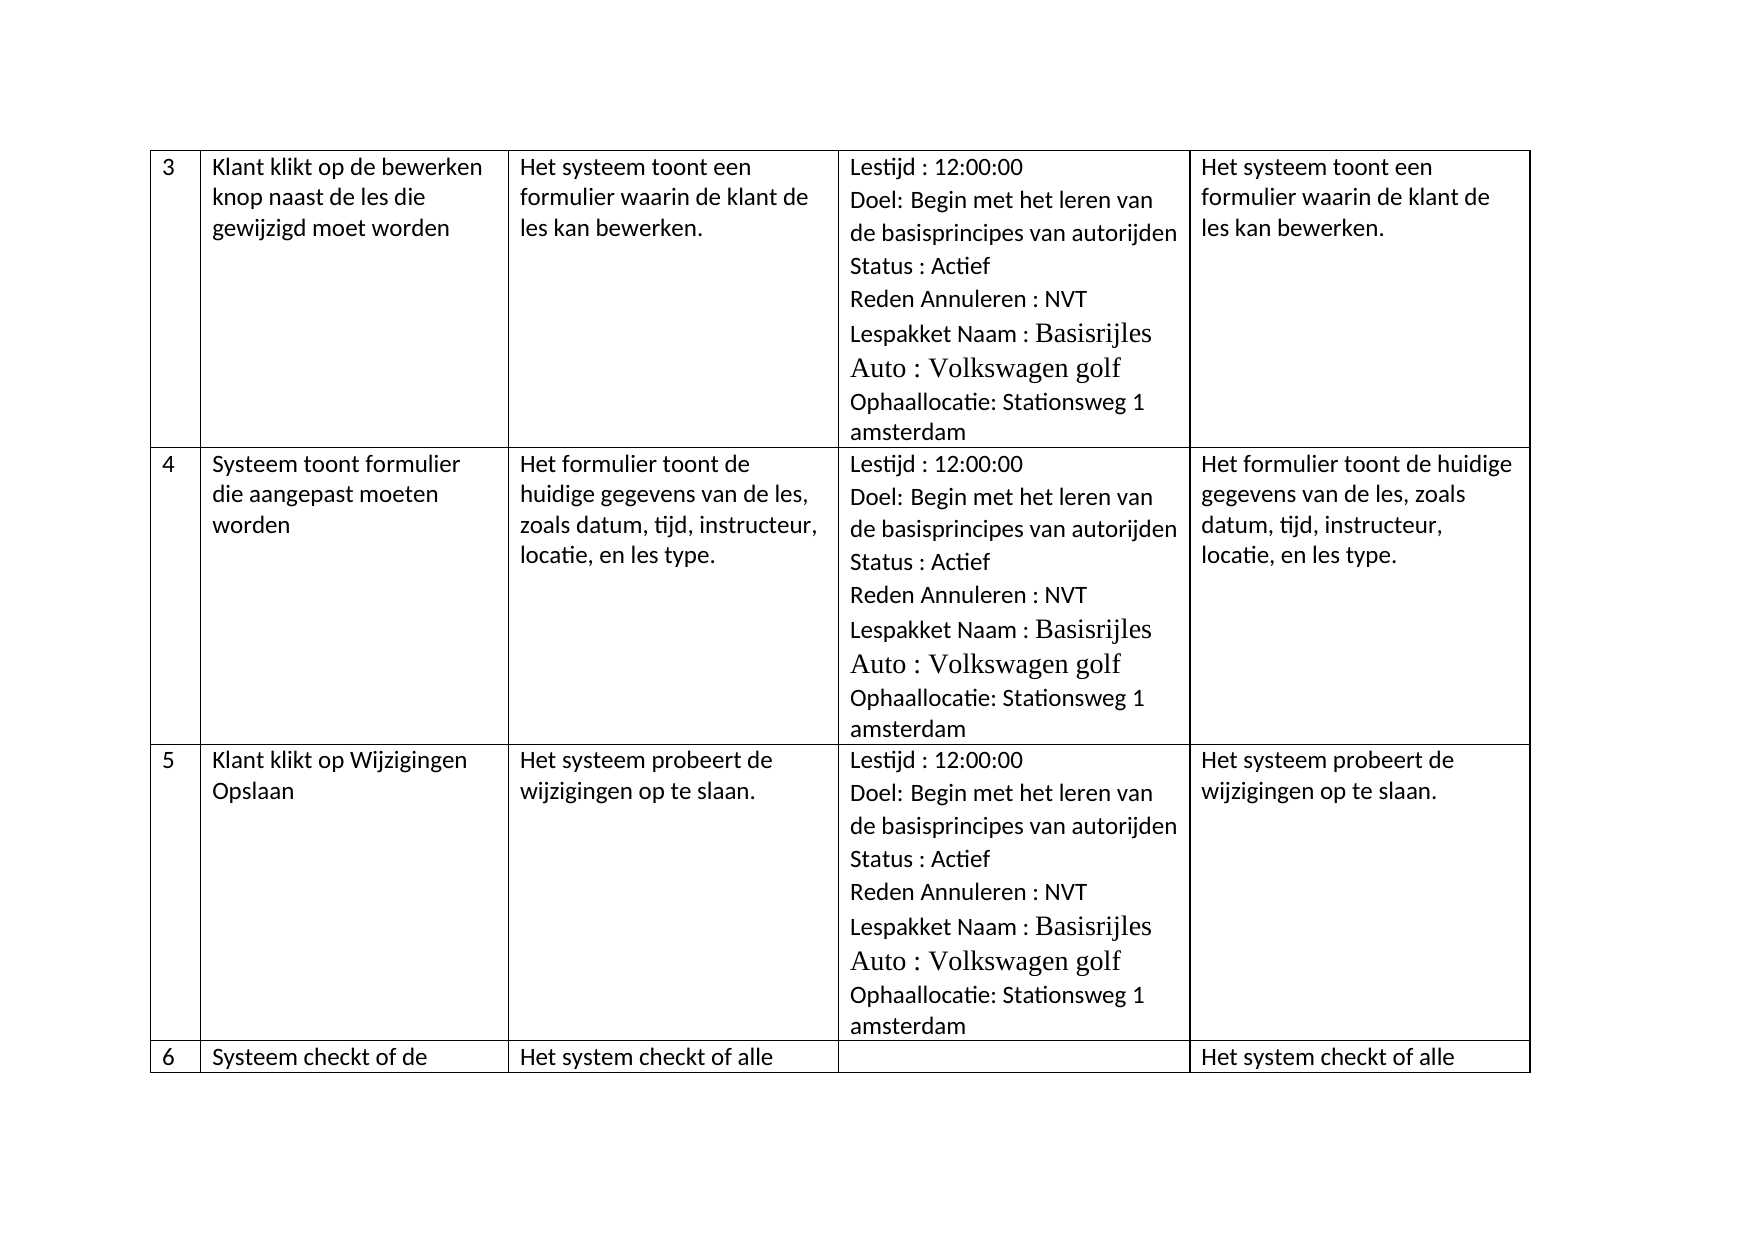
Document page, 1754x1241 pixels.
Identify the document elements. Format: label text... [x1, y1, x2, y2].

table_cell Systeem toont formulier die aangepast moeten worden [201, 448, 508, 743]
table_cell Het systeem toont een formulier waarin de klant de les kan bewerken. [509, 151, 838, 447]
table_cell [509, 1041, 838, 1072]
table_cell 3 [151, 151, 200, 447]
table_cell 5 [151, 745, 200, 1040]
table_cell Lestijd : 12:00:00 Doel: Begin met het leren van de basisprincipes van autorijden Status : Actief Reden Annuleren : NVT Lespakket Naam : Basisrijles Auto : Volkswagen golf Ophaallocatie: Stationsweg 1 amsterdam [839, 151, 1189, 447]
table_cell 6 [151, 1041, 200, 1072]
table_cell Lestijd : 12:00:00 Doel: Begin met het leren van de basisprincipes van autorijden Status : Actief Reden Annuleren : NVT Lespakket Naam : Basisrijles Auto : Volkswagen golf Ophaallocatie: Stationsweg 1 amsterdam [839, 448, 1189, 743]
table_cell Het formulier toont de huidige gegevens van de les, zoals datum, tijd, instructeur, locatie, en les type. [509, 448, 838, 743]
table_cell Het formulier toont de huidige gegevens van de les, zoals datum, tijd, instructeur, locatie, en les type. [1191, 448, 1529, 743]
table_cell Het systeem probeert de wijzigingen op te slaan. [1191, 745, 1529, 1040]
table_cell Lestijd : 12:00:00 Doel: Begin met het leren van de basisprincipes van autorijden Status : Actief Reden Annuleren : NVT Lespakket Naam : Basisrijles Auto : Volkswagen golf Ophaallocatie: Stationsweg 1 amsterdam [839, 745, 1189, 1040]
table_cell Het systeem probeert de wijzigingen op te slaan. [509, 745, 838, 1040]
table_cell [1191, 1041, 1529, 1072]
table_cell [839, 1041, 1189, 1072]
table_cell Klant klikt op de bewerken knop naast de les die gewijzigd moet worden [201, 151, 508, 447]
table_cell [201, 1041, 508, 1072]
table_cell Het systeem toont een formulier waarin de klant de les kan bewerken. [1191, 151, 1529, 447]
table_cell Klant klikt op Wijzigingen Opslaan [201, 745, 508, 1040]
table_cell 4 [151, 448, 200, 743]
